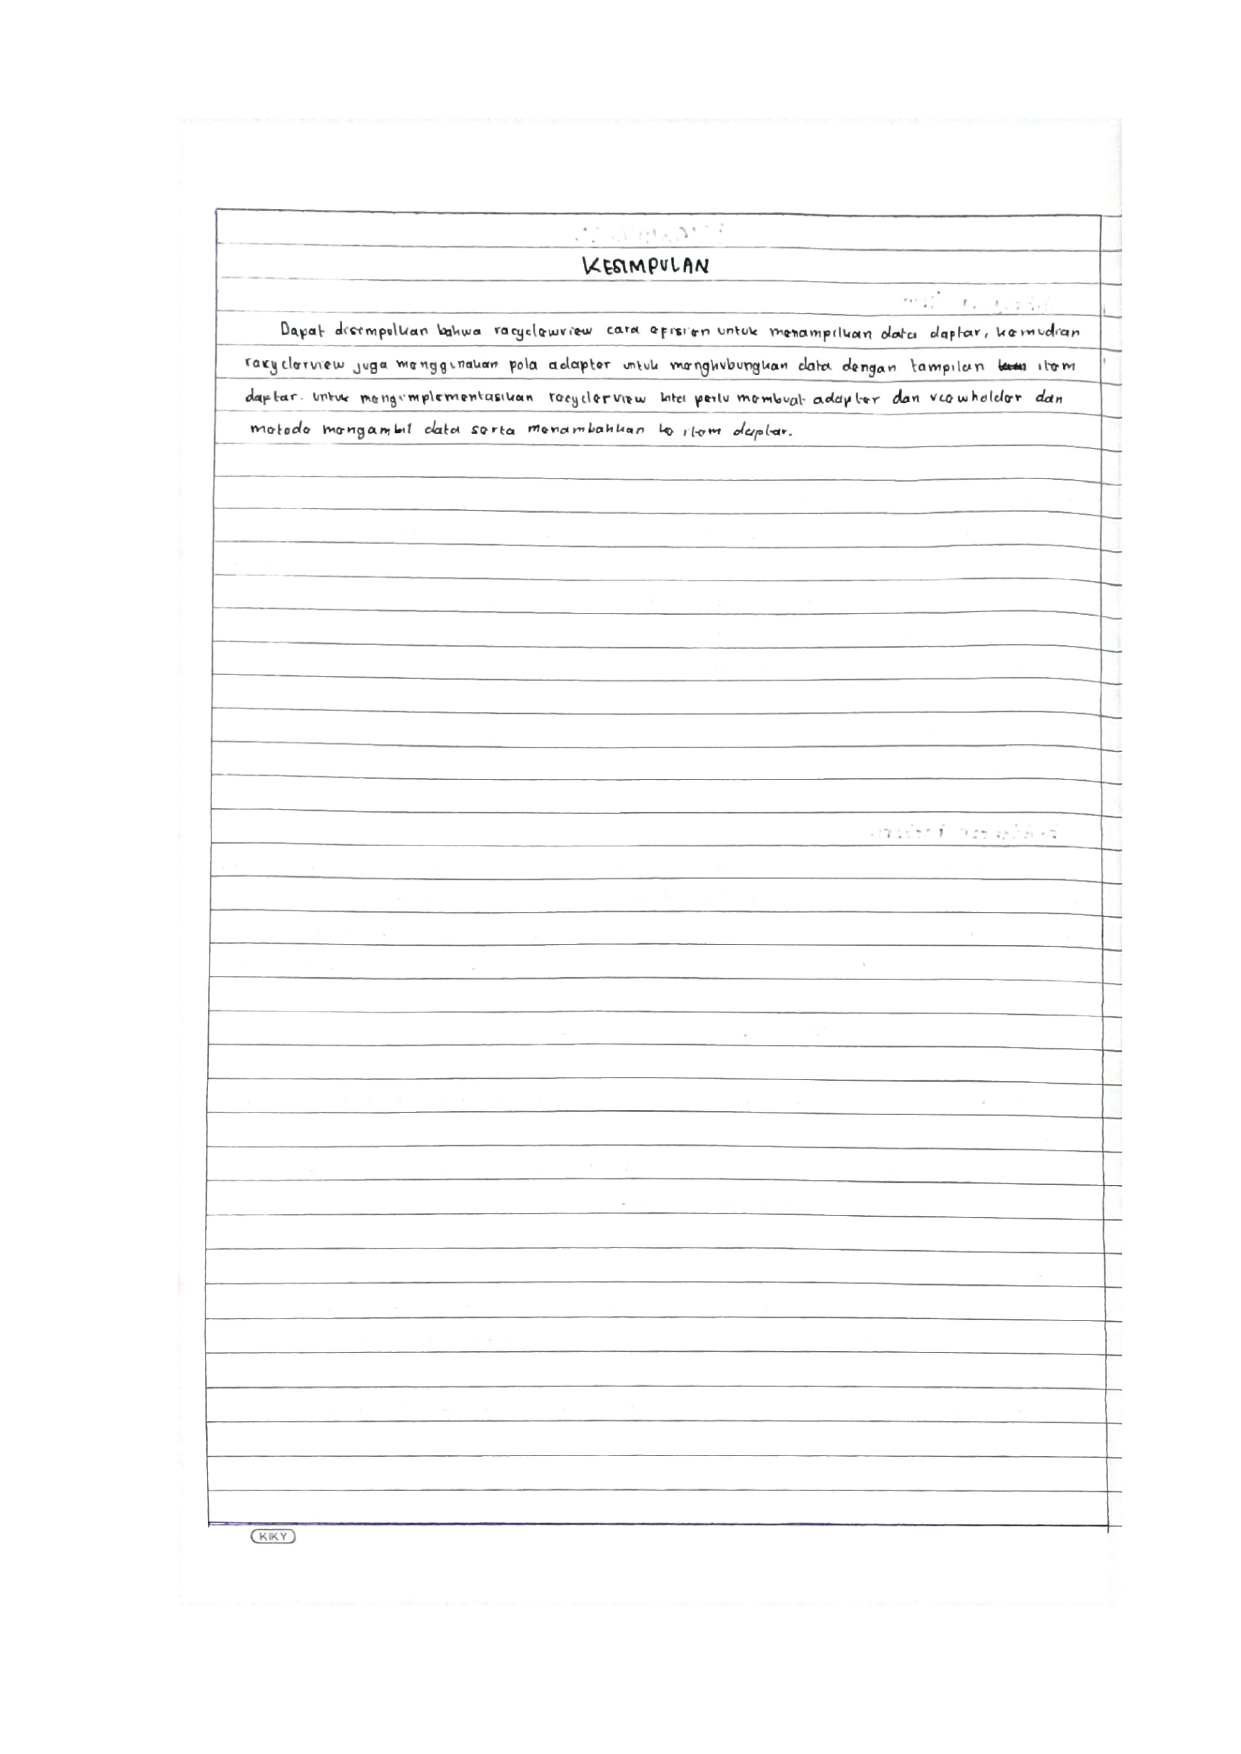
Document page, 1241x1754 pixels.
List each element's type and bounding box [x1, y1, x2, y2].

picture [177, 118, 1123, 1606]
